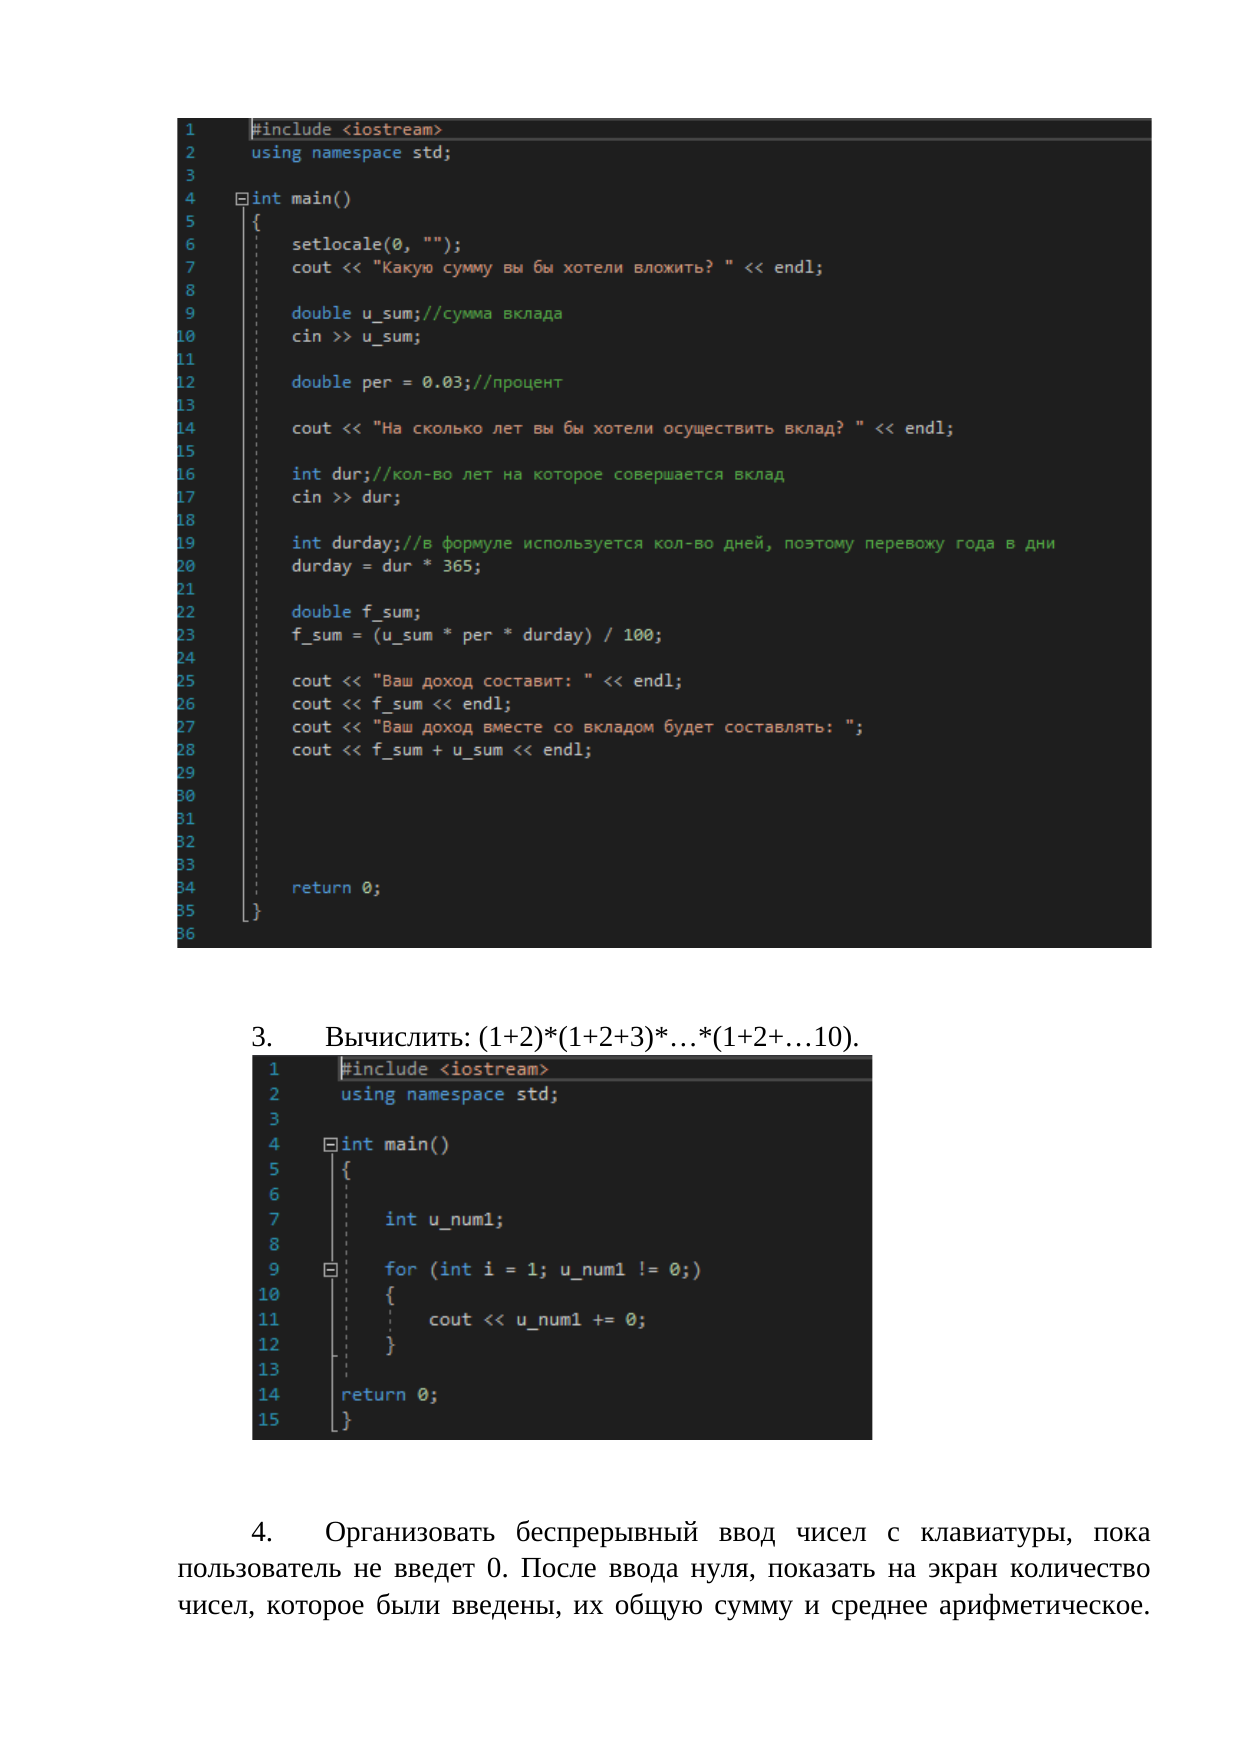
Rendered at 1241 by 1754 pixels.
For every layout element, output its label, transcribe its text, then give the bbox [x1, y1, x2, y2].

list Вычислить: (1+2)*(1+2+3)*…*(1+2+…10). [177, 1019, 1152, 1053]
picture [177, 118, 1152, 948]
picture [252, 1055, 873, 1440]
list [177, 1514, 1152, 1620]
